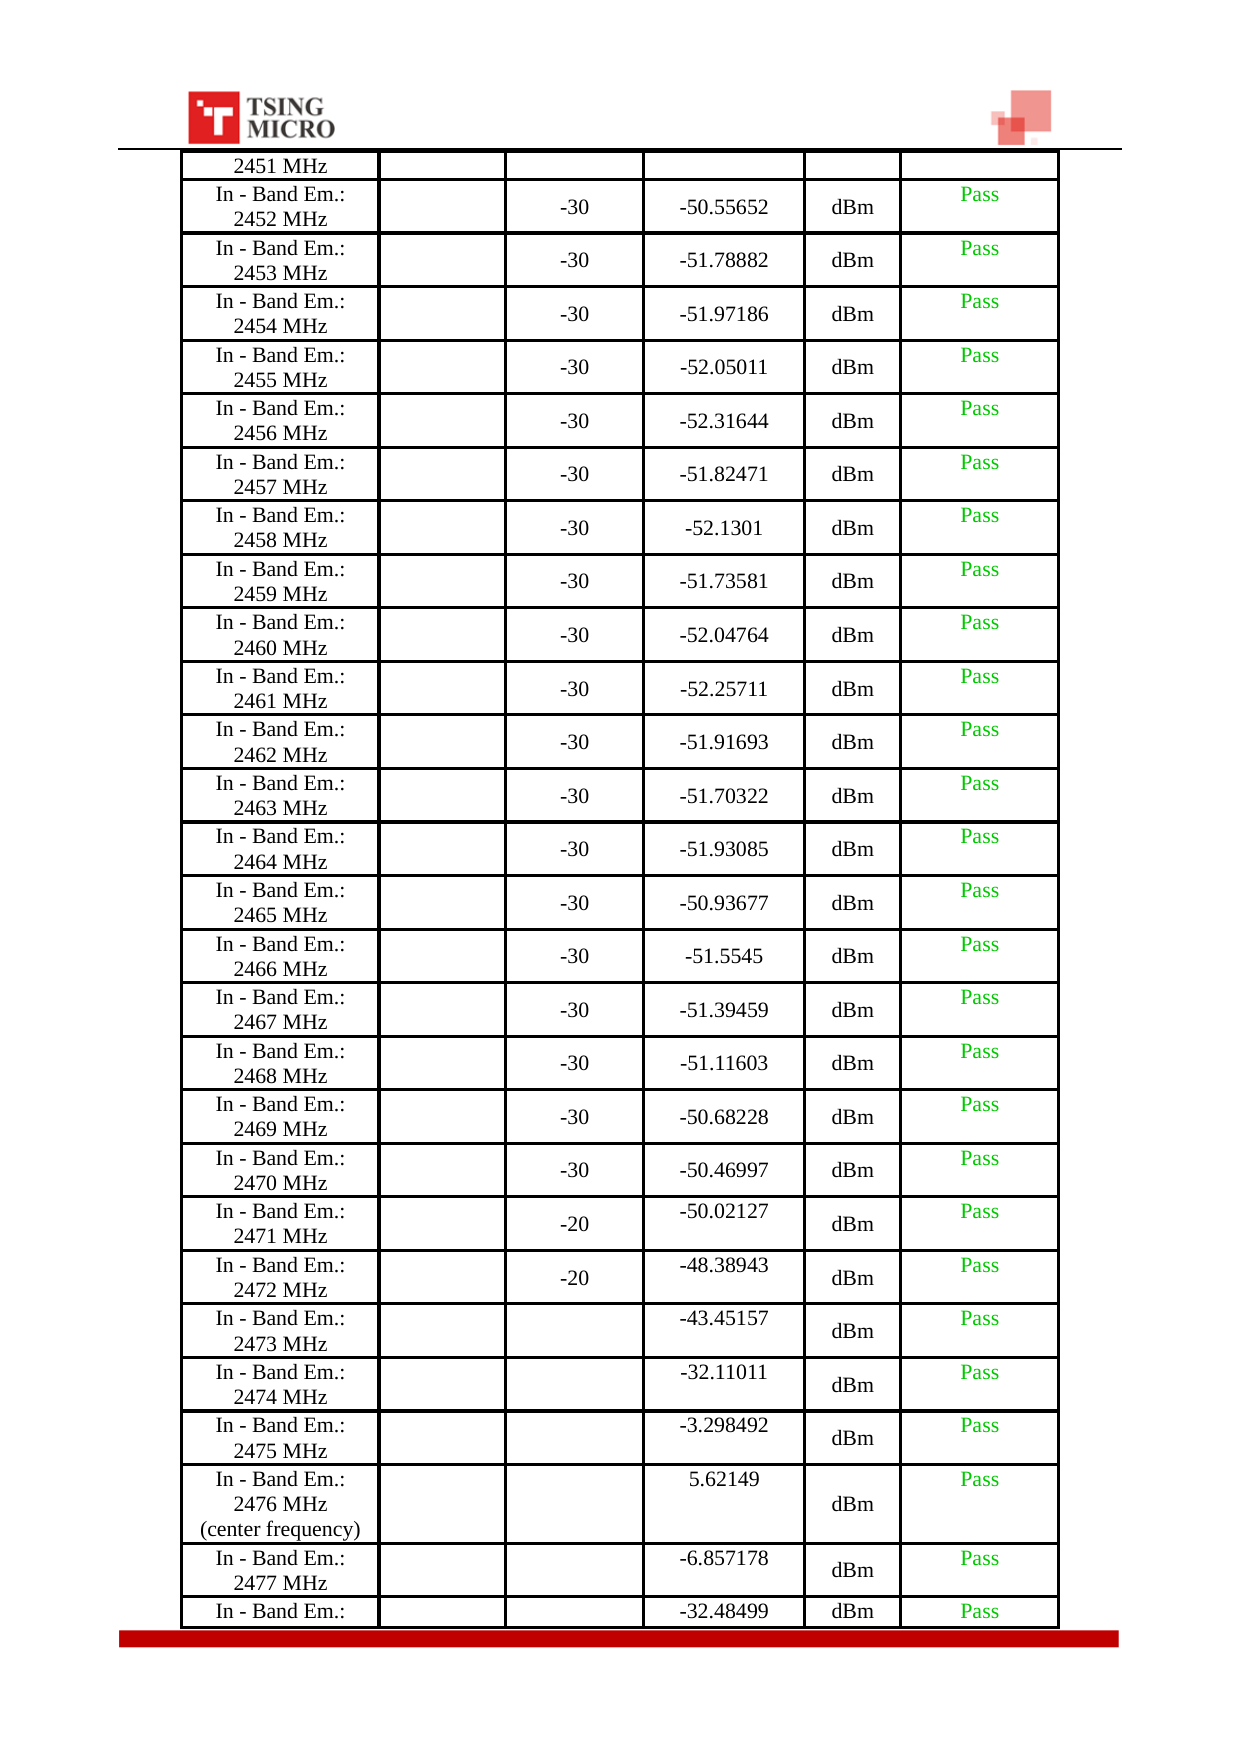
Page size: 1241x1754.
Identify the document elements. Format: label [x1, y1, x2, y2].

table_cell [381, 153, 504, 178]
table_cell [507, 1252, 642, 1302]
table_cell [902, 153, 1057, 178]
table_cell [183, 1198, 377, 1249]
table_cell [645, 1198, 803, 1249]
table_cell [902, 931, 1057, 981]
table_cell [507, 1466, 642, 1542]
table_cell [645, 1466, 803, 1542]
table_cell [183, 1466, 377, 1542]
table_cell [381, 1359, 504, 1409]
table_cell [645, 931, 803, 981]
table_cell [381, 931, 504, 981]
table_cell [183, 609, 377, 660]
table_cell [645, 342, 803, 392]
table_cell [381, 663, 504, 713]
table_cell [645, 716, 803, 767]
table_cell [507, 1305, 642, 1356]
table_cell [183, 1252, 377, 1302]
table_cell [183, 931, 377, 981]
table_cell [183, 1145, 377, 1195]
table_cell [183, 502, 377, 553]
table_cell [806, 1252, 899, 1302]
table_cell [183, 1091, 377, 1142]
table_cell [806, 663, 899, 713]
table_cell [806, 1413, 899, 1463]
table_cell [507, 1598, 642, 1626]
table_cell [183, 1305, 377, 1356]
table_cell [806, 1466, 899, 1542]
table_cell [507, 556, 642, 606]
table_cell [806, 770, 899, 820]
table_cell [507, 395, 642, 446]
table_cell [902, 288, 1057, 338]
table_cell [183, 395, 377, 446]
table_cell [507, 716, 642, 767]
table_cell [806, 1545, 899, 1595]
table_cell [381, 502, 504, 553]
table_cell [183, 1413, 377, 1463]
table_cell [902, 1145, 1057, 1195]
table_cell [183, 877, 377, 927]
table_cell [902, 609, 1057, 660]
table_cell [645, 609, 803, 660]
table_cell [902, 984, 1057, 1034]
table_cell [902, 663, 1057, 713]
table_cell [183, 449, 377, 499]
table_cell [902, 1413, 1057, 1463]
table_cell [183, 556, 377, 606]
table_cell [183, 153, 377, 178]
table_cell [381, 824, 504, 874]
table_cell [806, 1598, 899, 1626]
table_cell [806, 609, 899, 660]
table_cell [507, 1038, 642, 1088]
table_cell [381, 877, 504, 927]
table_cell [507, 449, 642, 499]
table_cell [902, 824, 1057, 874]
picture [118, 1629, 1121, 1651]
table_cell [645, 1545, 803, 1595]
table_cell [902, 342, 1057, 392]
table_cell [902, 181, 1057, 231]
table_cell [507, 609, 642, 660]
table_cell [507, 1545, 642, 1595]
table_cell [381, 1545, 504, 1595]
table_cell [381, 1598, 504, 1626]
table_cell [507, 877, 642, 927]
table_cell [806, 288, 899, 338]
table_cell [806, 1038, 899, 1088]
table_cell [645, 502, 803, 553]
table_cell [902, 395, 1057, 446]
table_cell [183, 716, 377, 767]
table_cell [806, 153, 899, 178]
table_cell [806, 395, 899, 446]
picture [187, 88, 1053, 146]
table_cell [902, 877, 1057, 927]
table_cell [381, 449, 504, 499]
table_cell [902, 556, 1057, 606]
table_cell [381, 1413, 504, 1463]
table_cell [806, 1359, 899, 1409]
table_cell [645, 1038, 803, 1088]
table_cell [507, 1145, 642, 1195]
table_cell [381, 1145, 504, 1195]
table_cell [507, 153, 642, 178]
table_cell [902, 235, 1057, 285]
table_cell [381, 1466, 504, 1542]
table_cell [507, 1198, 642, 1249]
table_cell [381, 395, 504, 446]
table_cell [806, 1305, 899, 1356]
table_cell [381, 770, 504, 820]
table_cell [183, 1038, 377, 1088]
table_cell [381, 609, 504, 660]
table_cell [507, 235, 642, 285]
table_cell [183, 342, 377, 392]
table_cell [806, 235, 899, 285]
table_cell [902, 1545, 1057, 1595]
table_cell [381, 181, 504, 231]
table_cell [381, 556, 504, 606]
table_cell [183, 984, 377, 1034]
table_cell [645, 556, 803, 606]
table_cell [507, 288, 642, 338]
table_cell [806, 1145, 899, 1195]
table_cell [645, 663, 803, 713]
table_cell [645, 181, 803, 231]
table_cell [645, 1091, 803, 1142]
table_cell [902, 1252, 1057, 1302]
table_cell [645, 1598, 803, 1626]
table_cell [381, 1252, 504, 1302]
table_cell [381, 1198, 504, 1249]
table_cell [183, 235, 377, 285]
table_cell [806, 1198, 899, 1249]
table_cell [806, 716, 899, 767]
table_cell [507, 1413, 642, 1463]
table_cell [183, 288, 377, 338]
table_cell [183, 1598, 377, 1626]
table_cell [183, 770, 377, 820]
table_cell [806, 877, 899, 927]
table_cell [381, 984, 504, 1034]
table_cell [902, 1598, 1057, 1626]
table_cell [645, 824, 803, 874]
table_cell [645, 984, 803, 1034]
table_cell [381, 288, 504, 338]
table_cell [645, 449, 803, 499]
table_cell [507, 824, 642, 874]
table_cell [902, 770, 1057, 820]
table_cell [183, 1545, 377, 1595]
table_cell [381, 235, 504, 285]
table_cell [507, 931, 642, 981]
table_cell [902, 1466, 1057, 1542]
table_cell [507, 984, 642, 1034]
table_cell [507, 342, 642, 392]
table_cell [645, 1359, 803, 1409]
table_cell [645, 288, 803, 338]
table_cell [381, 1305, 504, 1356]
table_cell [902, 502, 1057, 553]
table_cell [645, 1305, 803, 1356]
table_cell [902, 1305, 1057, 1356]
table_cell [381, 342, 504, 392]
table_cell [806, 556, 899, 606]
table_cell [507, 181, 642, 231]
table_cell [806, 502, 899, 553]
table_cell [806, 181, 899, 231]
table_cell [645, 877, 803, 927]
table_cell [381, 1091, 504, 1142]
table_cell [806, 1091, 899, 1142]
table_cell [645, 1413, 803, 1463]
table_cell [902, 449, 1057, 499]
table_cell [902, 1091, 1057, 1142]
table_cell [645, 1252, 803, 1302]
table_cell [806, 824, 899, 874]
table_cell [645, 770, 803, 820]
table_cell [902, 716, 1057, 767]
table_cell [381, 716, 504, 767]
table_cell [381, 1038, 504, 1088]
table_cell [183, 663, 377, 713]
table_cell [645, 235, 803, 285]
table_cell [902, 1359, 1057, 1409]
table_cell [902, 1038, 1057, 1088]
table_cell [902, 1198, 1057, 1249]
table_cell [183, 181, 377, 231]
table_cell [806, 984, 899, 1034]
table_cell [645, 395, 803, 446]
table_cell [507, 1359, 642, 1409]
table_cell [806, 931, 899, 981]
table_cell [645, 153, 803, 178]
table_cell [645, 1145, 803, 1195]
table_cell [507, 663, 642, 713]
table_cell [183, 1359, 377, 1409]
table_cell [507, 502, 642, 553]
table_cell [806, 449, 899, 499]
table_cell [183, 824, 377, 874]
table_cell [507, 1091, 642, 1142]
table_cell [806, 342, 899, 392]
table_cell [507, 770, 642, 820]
